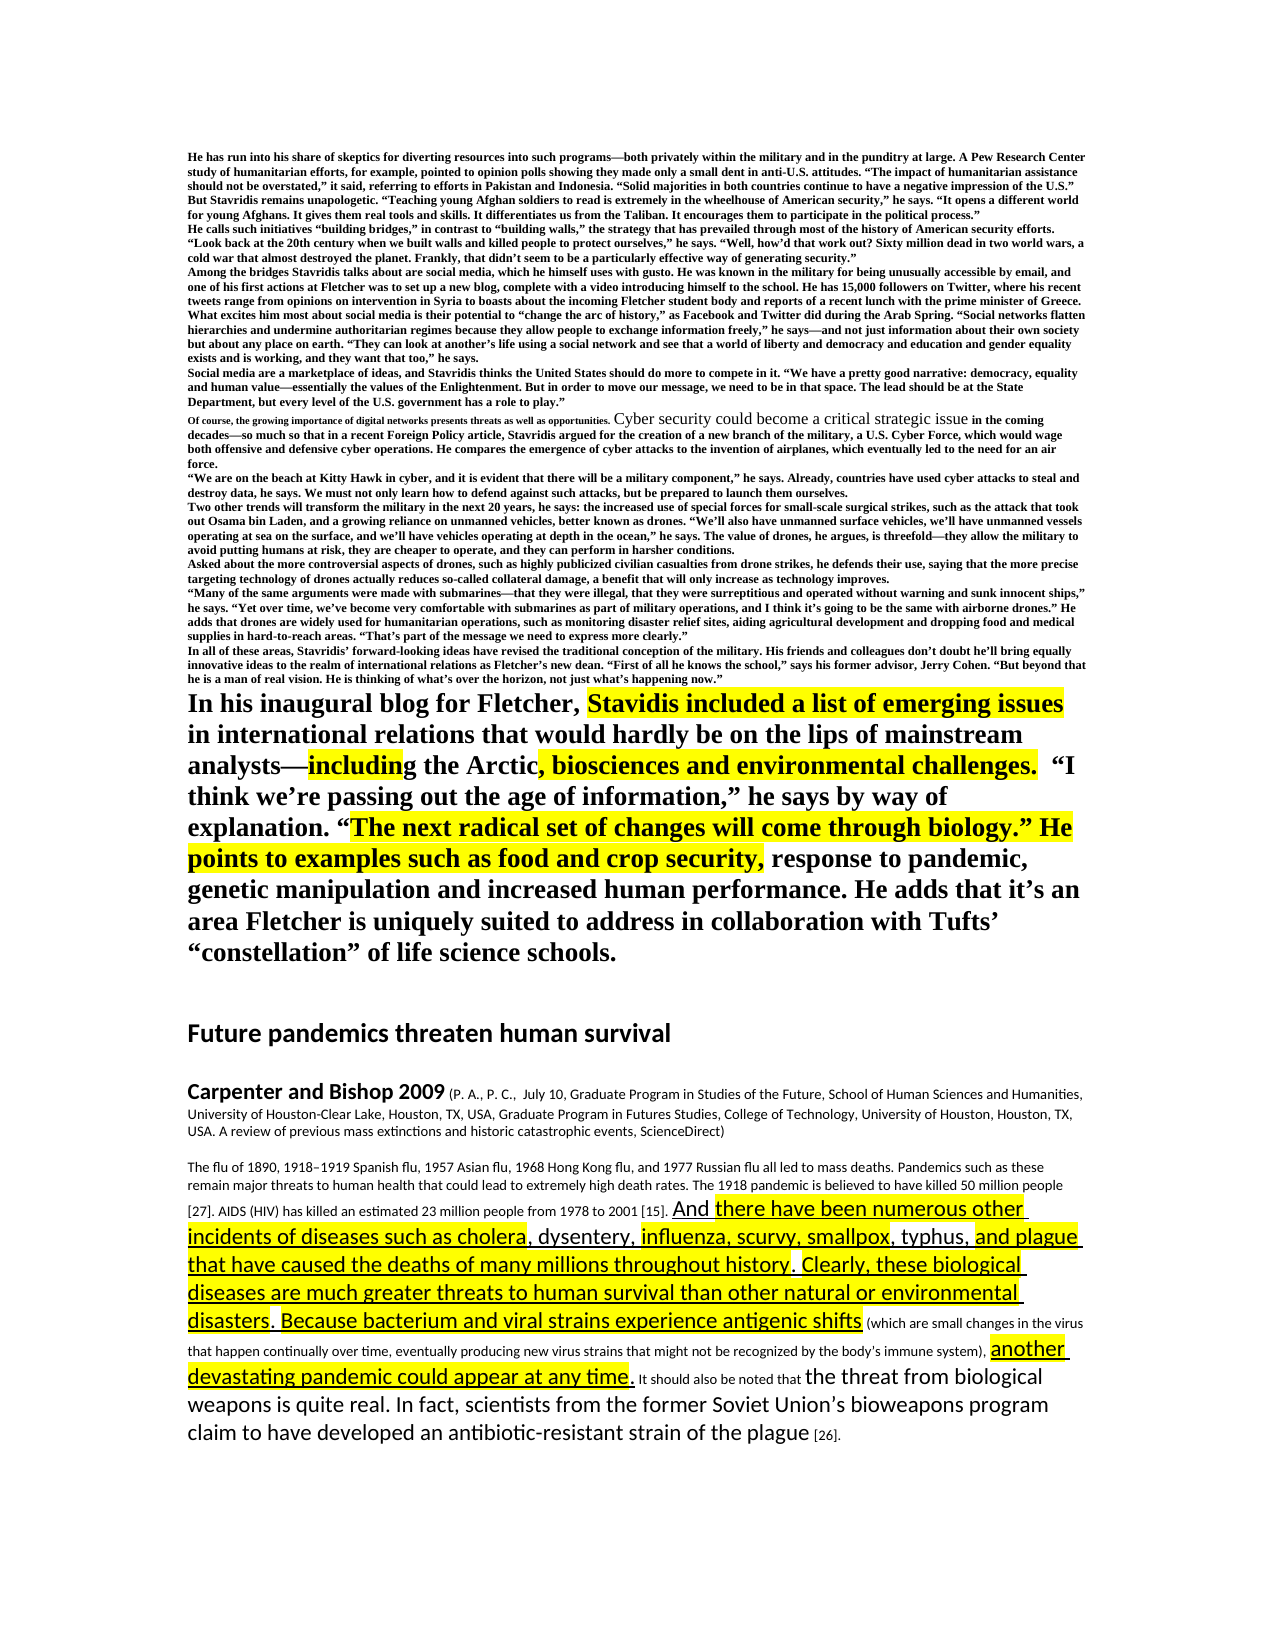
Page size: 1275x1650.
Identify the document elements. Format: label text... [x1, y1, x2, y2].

text Carpenter and Bishop 2009 (P. A., P. C., July 10, Graduate Program in Studies of the Future, School of Human Sciences and Humanities, University of Houston-Clear Lake, Houston, TX, USA, Graduate Program in Futures Studies, College of Technology, University of Houston, Houston, TX, USA. A review of previous mass extinctions and historic catastrophic events, ScienceDirect) [187, 1077, 1087, 1141]
subtitle Future pandemics threaten human survival [187, 1016, 1087, 1049]
text In all of these areas, Stavridis’ forward-looking ideas have revised the traditional conception of the military. His friends and colleagues don’t doubt he’ll bring equally innovative ideas to the realm of international relations as Fletcher’s new dean. “First of all he knows the school,” says his former advisor, Jerry Cohen. “But beyond that he is a man of real vision. He is thinking of what’s over the horizon, not just what’s happening now.” [187, 643, 1087, 687]
text He has run into his share of skeptics for diverting resources into such programs—both privately within the military and in the punditry at large. A Pew Research Center study of humanitarian efforts, for example, pointed to opinion polls showing they made only a small dent in anti-U.S. attitudes. “The impact of humanitarian assistance should not be overstated,” it said, referring to efforts in Pakistan and Indonesia. “Solid majorities in both countries continue to have a negative impression of the U.S.” [187, 150, 1087, 193]
text Social media are a marketplace of ideas, and Stavridis thinks the United States should do more to compete in it. “We have a pretty good narrative: democracy, equality and human value—essentially the values of the Enlightenment. But in order to move our message, we need to be in that space. The lead should be at the State Department, but every level of the U.S. government has a role to play.” [187, 366, 1087, 409]
text The flu of 1890, 1918–1919 Spanish flu, 1957 Asian flu, 1968 Hong Kong flu, and 1977 Russian flu all led to mass deaths. Pandemics such as these remain major threats to human health that could lead to extremely high death rates. The 1918 pandemic is believed to have killed 50 million people [27]. AIDS (HIV) has killed an estimated 23 million people from 1978 to 2001 [15]. And there have been numerous other incidents of diseases such as cholera, dysentery, influenza, scurvy, smallpox, typhus, and plague that have caused the deaths of many millions throughout history. Clearly, these biological diseases are much greater threats to human survival than other natural or environmental disasters. Because bacterium and viral strains experience antigenic shifts (which are small changes in the virus that happen continually over time, eventually producing new virus strains that might not be recognized by the body’s immune system), another devastating pandemic could appear at any time. It should also be noted that the threat from biological weapons is quite real. In fact, scientists from the former Soviet Union’s bioweapons program claim to have developed an antibiotic-resistant strain of the plague [26]. [187, 1158, 1087, 1446]
text In his inaugural blog for Fletcher, Stavidis included a list of emerging issues in international relations that would hardly be on the lips of mainstream analysts—including the Arctic, biosciences and environmental challenges. “I think we’re passing out the age of information,” he says by way of explanation. “The next radical set of changes will come through biology.” He points to examples such as food and crop security, response to pandemic, genetic manipulation and increased human performance. He adds that it’s an area Fletcher is uniquely suited to address in collaboration with Tufts’ “constellation” of life science schools. [187, 687, 1087, 967]
text Among the bridges Stavridis talks about are social media, which he himself uses with gusto. He was known in the military for being unusually accessible by email, and one of his first actions at Fletcher was to set up a new blog, complete with a video introducing himself to the school. He has 15,000 followers on Twitter, where his recent tweets range from opinions on intervention in Syria to boasts about the incoming Fletcher student body and reports of a recent lunch with the prime minister of Greece. [187, 265, 1087, 308]
text “We are on the beach at Kitty Hawk in cyber, and it is evident that there will be a military component,” he says. Already, countries have used cyber attacks to steal and destroy data, he says. We must not only learn how to defend against such attacks, but be prepared to launch them ourselves. [187, 471, 1087, 500]
text Asked about the more controversial aspects of drones, such as highly publicized civilian casualties from drone strikes, he defends their use, saying that the more precise targeting technology of drones actually reduces so-called collateral damage, a benefit that will only increase as technology improves. [187, 557, 1087, 586]
text Of course, the growing importance of digital networks presents threats as well as opportunities. Cyber security could become a critical strategic issue in the coming decades—so much so that in a recent Foreign Policy article, Stavridis argued for the creation of a new branch of the military, a U.S. Cyber Force, which would wage both offensive and defensive cyber operations. He compares the emergence of cyber attacks to the invention of airplanes, which eventually led to the need for an air force. [187, 409, 1087, 471]
text But Stavridis remains unapologetic. “Teaching young Afghan soldiers to read is extremely in the wheelhouse of American security,” he says. “It opens a different world for young Afghans. It gives them real tools and skills. It differentiates us from the Taliban. It encourages them to participate in the political process.” [187, 193, 1087, 222]
text What excites him most about social media is their potential to “change the arc of history,” as Facebook and Twitter did during the Arab Spring. “Social networks flatten hierarchies and undermine authoritarian regimes because they allow people to exchange information freely,” he says—and not just information about their own society but about any place on earth. “They can look at another’s life using a social network and see that a world of liberty and democracy and education and gender equality exists and is working, and they want that too,” he says. [187, 308, 1087, 366]
text He calls such initiatives “building bridges,” in contrast to “building walls,” the strategy that has prevailed through most of the history of American security efforts. “Look back at the 20th century when we built walls and killed people to protect ourselves,” he says. “Well, how’d that work out? Sixty million dead in two world wars, a cold war that almost destroyed the planet. Frankly, that didn’t seem to be a particularly effective way of generating security.” [187, 222, 1087, 265]
text “Many of the same arguments were made with submarines—that they were illegal, that they were surreptitious and operated without warning and sunk innocent ships,” he says. “Yet over time, we’ve become very comfortable with submarines as part of military operations, and I think it’s going to be the same with airborne drones.” He adds that drones are widely used for humanitarian operations, such as monitoring disaster relief sites, aiding agricultural development and dropping food and medical supplies in hard-to-reach areas. “That’s part of the message we need to express more clearly.” [187, 586, 1087, 643]
text Two other trends will transform the military in the next 20 years, he says: the increased use of special forces for small-scale surgical strikes, such as the attack that took out Osama bin Laden, and a growing reliance on unmanned vehicles, better known as drones. “We’ll also have unmanned surface vehicles, we’ll have unmanned vessels operating at sea on the surface, and we’ll have vehicles operating at depth in the ocean,” he says. The value of drones, he argues, is threefold—they allow the military to avoid putting humans at risk, they are cheaper to operate, and they can perform in harsher conditions. [187, 500, 1087, 557]
